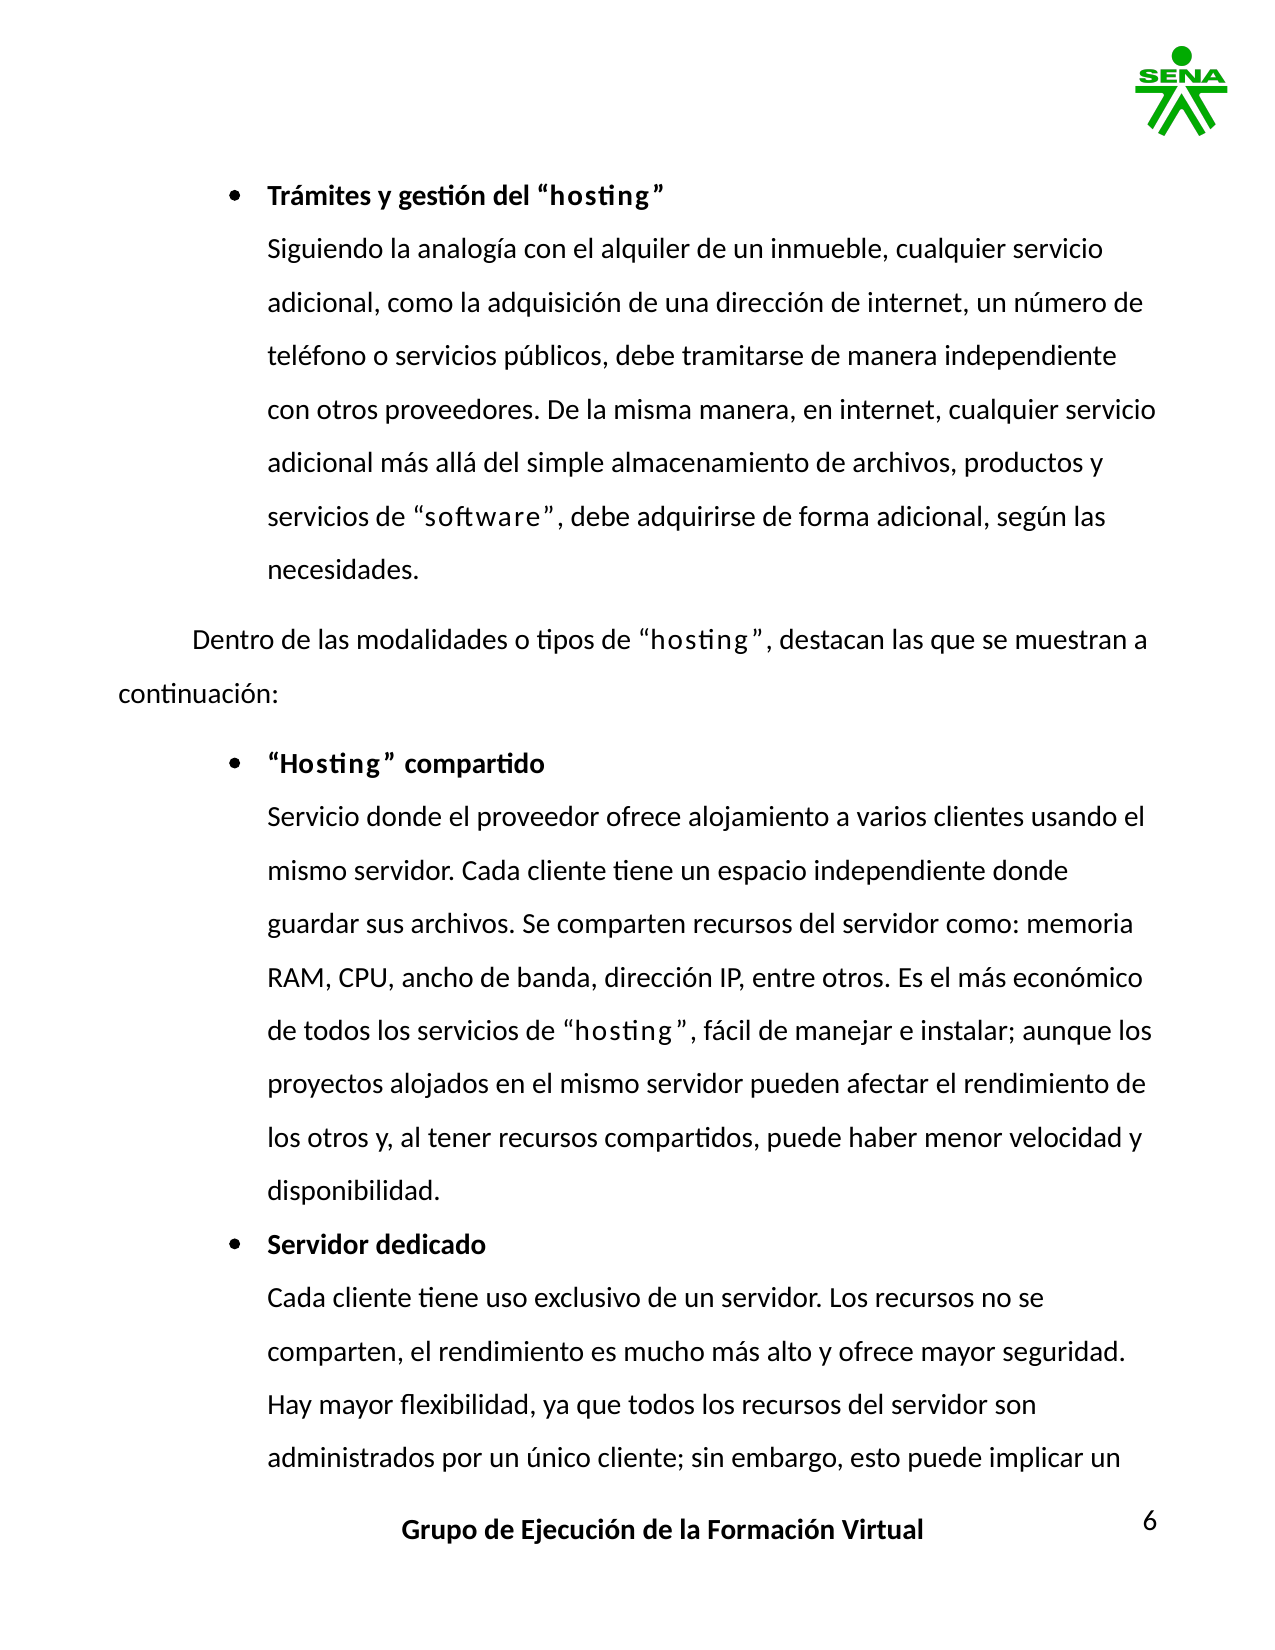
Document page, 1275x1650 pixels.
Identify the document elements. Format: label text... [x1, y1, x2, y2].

list Servidor dedicado [229, 1226, 1157, 1261]
picture [1135, 46, 1228, 136]
text Dentro de las modalidades o tipos de “hosting”, destacan las que se muestran a continuación: [118, 621, 1157, 710]
list Trámites y gestión del “hosting” [229, 177, 1157, 213]
list “Hosting” compartido [229, 745, 1157, 781]
list Servicio donde el proveedor ofrece alojamiento a varios clientes usando el mismo servidor. Cada cliente tiene un espacio independiente donde guardar sus archivos. Se comparten recursos del servidor como: memoria RAM, CPU, ancho de banda, dirección IP, entre otros. Es el más económico de todos los servicios de “hosting”, fácil de manejar e instalar; aunque los proyectos alojados en el mismo servidor pueden afectar el rendimiento de los otros y, al tener recursos compartidos, puede haber menor velocidad y disponibilidad. [267, 798, 1157, 1208]
list Siguiendo la analogía con el alquiler de un inmueble, cualquier servicio adicional, como la adquisición de una dirección de internet, un número de teléfono o servicios públicos, debe tramitarse de manera independiente con otros proveedores. De la misma manera, en internet, cualquier servicio adicional más allá del simple almacenamiento de archivos, productos y servicios de “software”, debe adquirirse de forma adicional, según las necesidades. [267, 231, 1157, 587]
